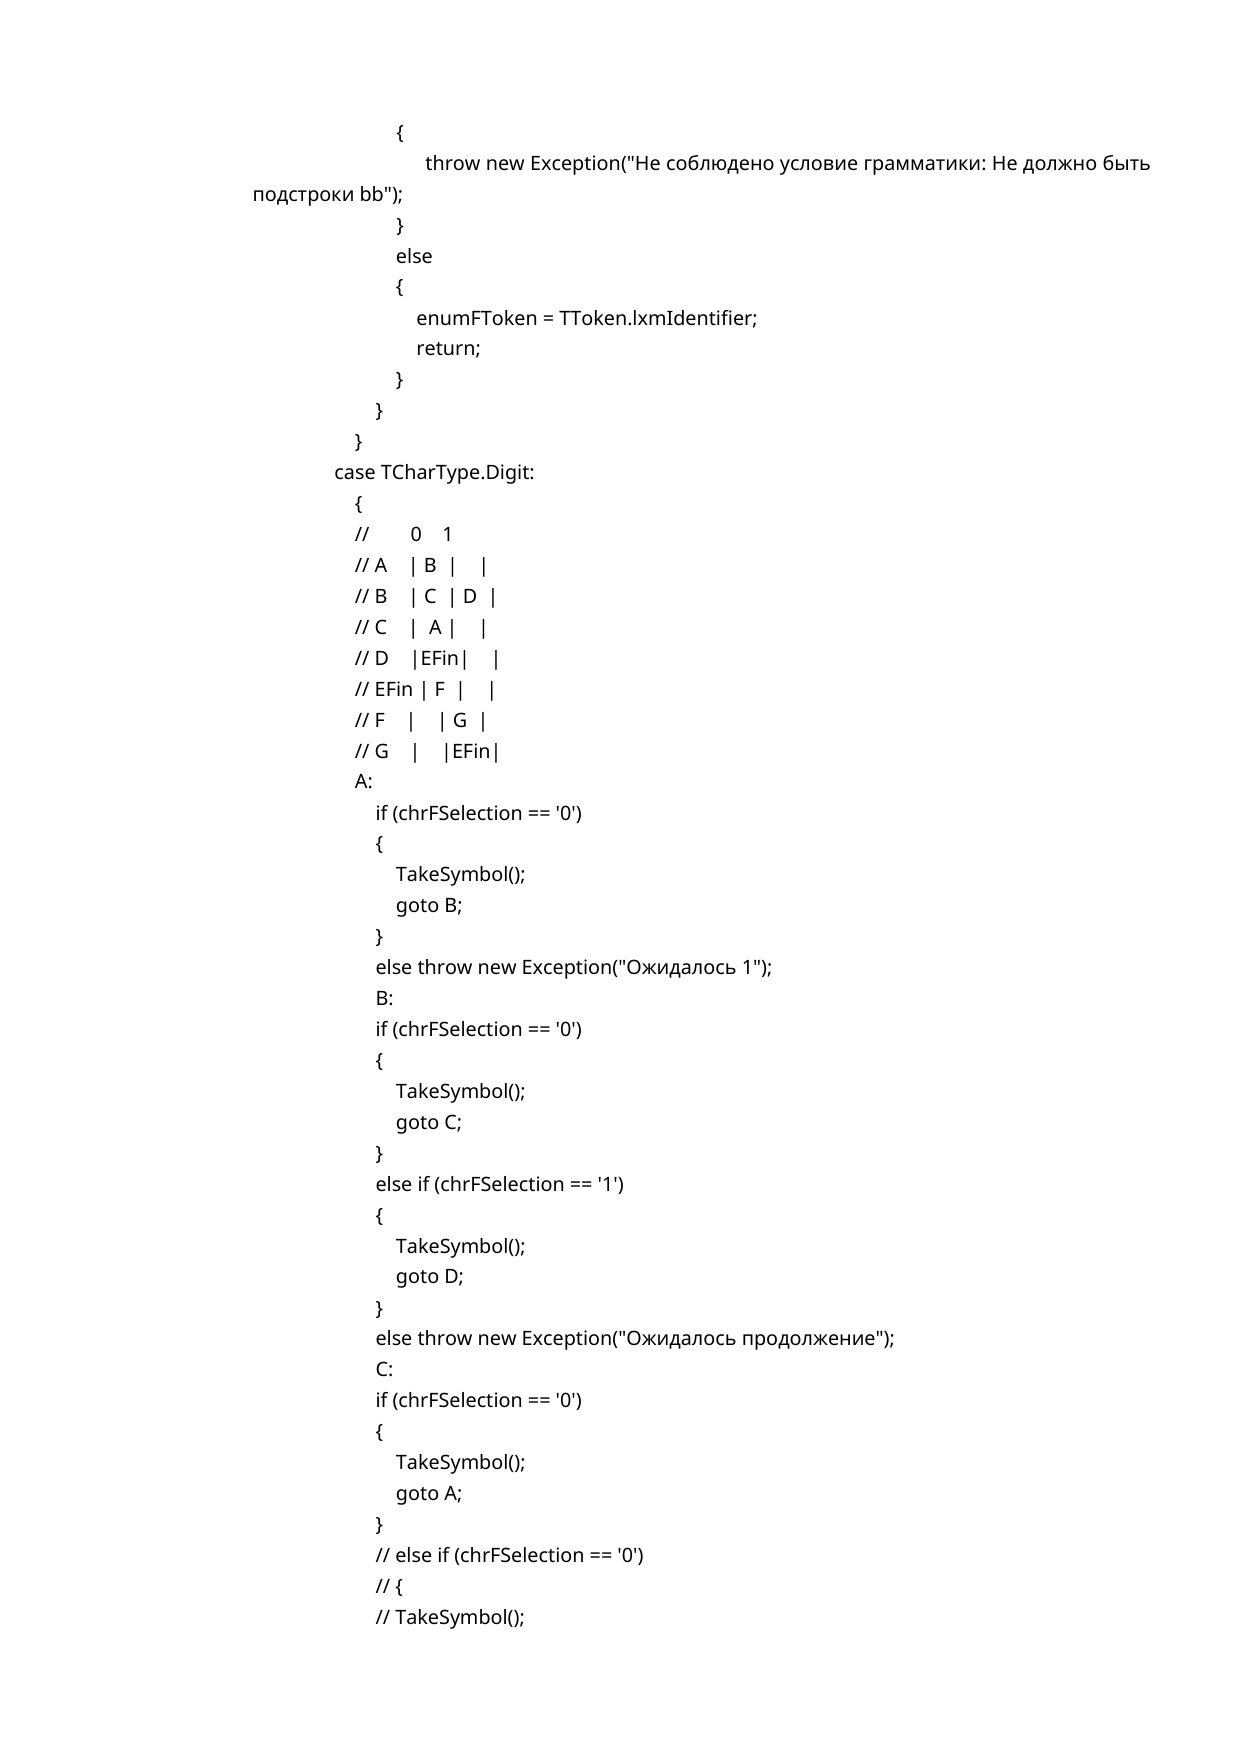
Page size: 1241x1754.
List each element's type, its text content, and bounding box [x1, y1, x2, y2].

list TakeSymbol(); [252, 1077, 1152, 1104]
list else if (chrFSelection == '1') [252, 1170, 1152, 1197]
list // G | |EFin| [252, 737, 1152, 764]
list // C | A | | [252, 613, 1152, 640]
list // A | B | | [252, 551, 1152, 578]
list { [252, 489, 1152, 516]
list if (chrFSelection == '0') [252, 1387, 1152, 1413]
list { [252, 1417, 1152, 1444]
list // F | | G | [252, 706, 1152, 733]
list A: [252, 768, 1152, 795]
list B: [252, 984, 1152, 1011]
list goto B; [252, 892, 1152, 918]
list } [252, 1139, 1152, 1166]
list else throw new Exception("Ожидалось 1"); [252, 953, 1152, 980]
list } [252, 366, 1152, 393]
list } [252, 211, 1152, 238]
list C: [252, 1356, 1152, 1383]
list // D |EFin| | [252, 644, 1152, 671]
list } [252, 1294, 1152, 1321]
list // B | C | D | [252, 582, 1152, 609]
list } [252, 1510, 1152, 1537]
list { [252, 830, 1152, 857]
list } [252, 922, 1152, 949]
list // EFin | F | | [252, 675, 1152, 702]
list return; [252, 335, 1152, 362]
list goto D; [252, 1263, 1152, 1290]
list goto C; [252, 1108, 1152, 1135]
list TakeSymbol(); [252, 1232, 1152, 1259]
list { [252, 1046, 1152, 1073]
list enumFToken = TToken.lxmIdentifier; [252, 304, 1152, 331]
list goto A; [252, 1479, 1152, 1506]
list { [252, 118, 1152, 145]
list TakeSymbol(); [252, 1448, 1152, 1475]
list else [252, 242, 1152, 269]
list if (chrFSelection == '0') [252, 1015, 1152, 1042]
list { [252, 273, 1152, 300]
list // { [252, 1572, 1152, 1599]
list { [252, 1201, 1152, 1228]
list throw new Exception("Не соблюдено условие грамматики: Не должно быть подстроки bb"); [252, 149, 1152, 207]
list } [252, 427, 1152, 454]
list else throw new Exception("Ожидалось продолжение"); [252, 1325, 1152, 1352]
list case TCharType.Digit: [252, 458, 1152, 485]
list if (chrFSelection == '0') [252, 799, 1152, 826]
list TakeSymbol(); [252, 861, 1152, 888]
list // 0 1 [252, 520, 1152, 547]
list // TakeSymbol(); [252, 1603, 1152, 1630]
list // else if (chrFSelection == '0') [252, 1541, 1152, 1568]
list } [252, 397, 1152, 423]
